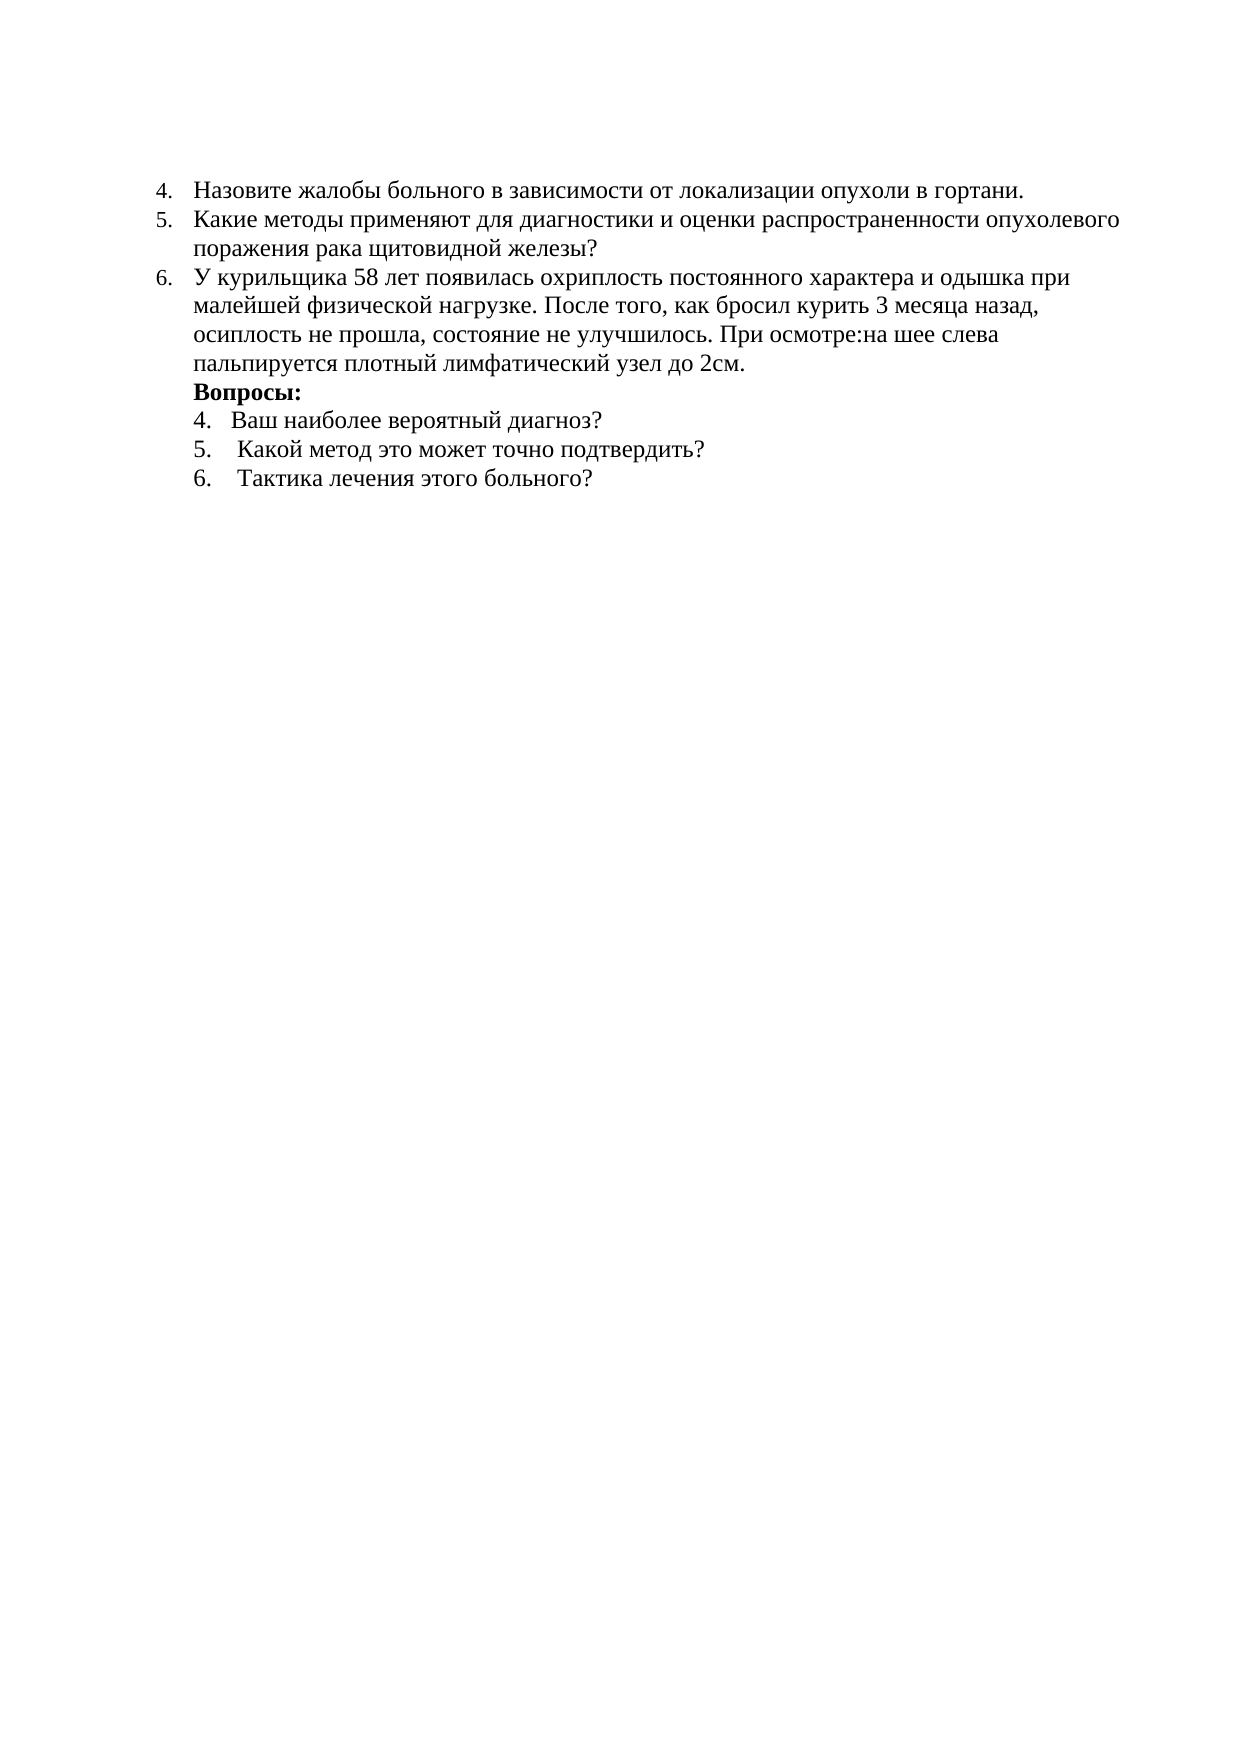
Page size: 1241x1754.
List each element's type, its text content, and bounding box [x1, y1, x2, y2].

list Назовите жалобы больного в зависимости от локализации опухоли в гортани. [156, 176, 1122, 204]
list Ваш наиболее вероятный диагноз? [193, 406, 1122, 434]
list Вопросы: [193, 377, 1122, 406]
list У курильщика 58 лет появилась охриплость постоянного характера и одышка при малейшей физической нагрузке. После того, как бросил курить 3 месяца назад, осиплость не прошла, состояние не улучшилось. При осмотре:на шее слева пальпируется плотный лимфатический узел до 2см. [156, 262, 1122, 377]
list Какие методы применяют для диагностики и оценки распространенности опухолевого поражения рака щитовидной железы? [156, 204, 1122, 262]
list Тактика лечения этого больного? [193, 463, 1122, 492]
list Какой метод это может точно подтвердить? [193, 434, 1122, 463]
